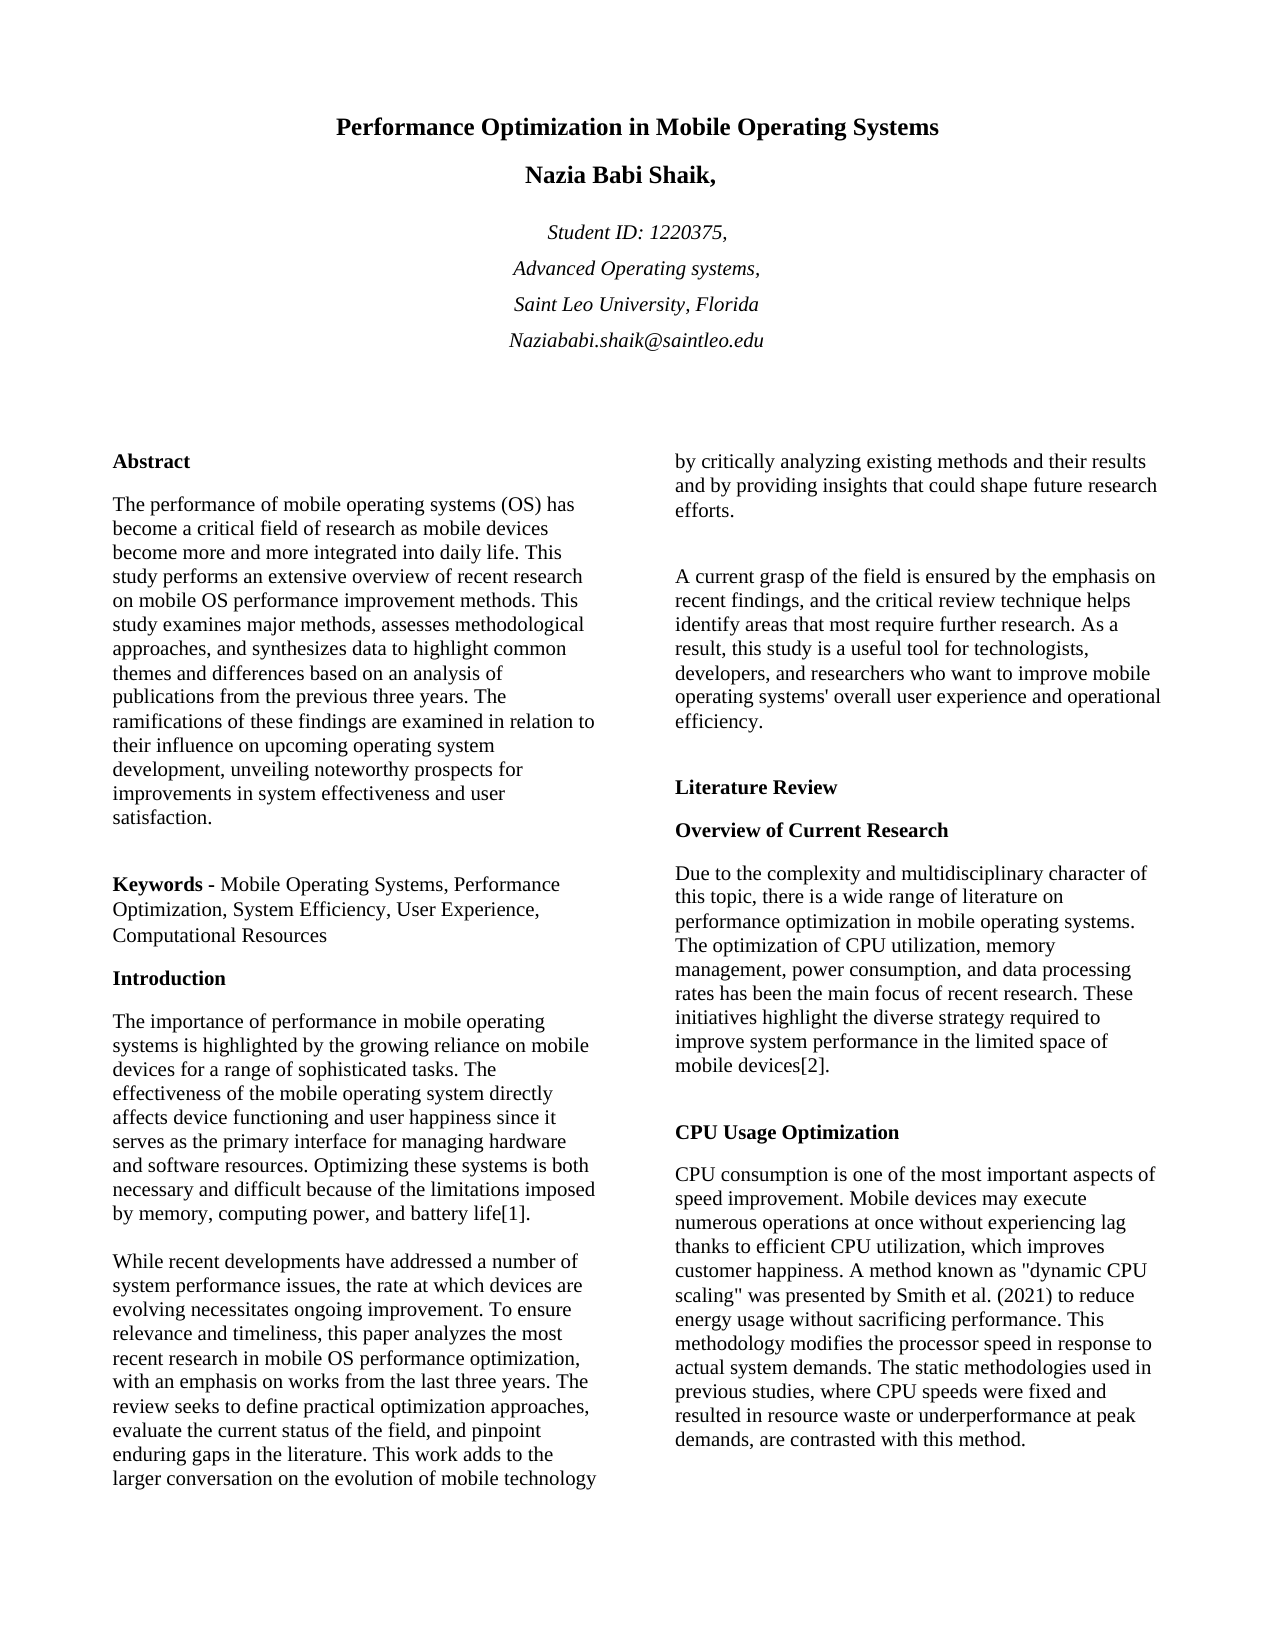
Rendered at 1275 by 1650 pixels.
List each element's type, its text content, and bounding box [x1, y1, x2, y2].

text Due to the complexity and multidisciplinary character of this topic, there is a wide range of literature on performance optimization in mobile operating systems. The optimization of CPU utilization, memory management, power consumption, and data processing rates has been the main focus of recent research. These initiatives highlight the diverse strategy required to improve system performance in the limited space of mobile devices[2]. [675, 860, 1162, 1077]
text Student ID: 1220375, [112, 220, 1162, 244]
text Keywords - Mobile Operating Systems, Performance Optimization, System Efficiency, User Experience, Computational Resources [112, 871, 600, 947]
text A current grasp of the field is ensured by the emphasis on recent findings, and the critical review technique helps identify areas that most require further research. As a result, this study is a useful tool for technologists, developers, and researchers who want to improve mobile operating systems' overall user experience and operational efficiency. [675, 564, 1162, 733]
text Abstract [112, 449, 600, 473]
text Performance Optimization in Mobile Operating Systems [112, 112, 1162, 141]
text While recent developments have addressed a number of system performance issues, the rate at which devices are evolving necessitates ongoing improvement. To ensure relevance and timeliness, this paper analyzes the most recent research in mobile OS performance optimization, with an emphasis on works from the last three years. The review seeks to define practical optimization approaches, evaluate the current status of the field, and pinpoint enduring gaps in the literature. This work adds to the larger conversation on the evolution of mobile technology by critically analyzing existing methods and their results and by providing insights that could shape future research efforts. [112, 1249, 600, 1490]
text Advanced Operating systems, [112, 256, 1162, 280]
text Nazia Babi Shaik, [112, 160, 1162, 189]
text Overview of Current Research [675, 818, 1162, 842]
text CPU consumption is one of the most important aspects of speed improvement. Mobile devices may execute numerous operations at once without experiencing lag thanks to efficient CPU utilization, which improves customer happiness. A method known as "dynamic CPU scaling" was presented by Smith et al. (2021) to reduce energy usage without sacrificing performance. This methodology modifies the processor speed in response to actual system demands. The static methodologies used in previous studies, where CPU speeds were fixed and resulted in resource waste or underperformance at peak demands, are contrasted with this method. [675, 1162, 1162, 1451]
text Introduction [112, 966, 600, 990]
text Naziababi.shaik@saintleo.edu [112, 328, 1162, 352]
text Saint Leo University, Florida [112, 292, 1162, 316]
text Literature Review [675, 775, 1162, 799]
text CPU Usage Optimization [675, 1119, 1162, 1144]
text The performance of mobile operating systems (OS) has become a critical field of research as mobile devices become more and more integrated into daily life. This study performs an extensive overview of recent research on mobile OS performance improvement methods. This study examines major methods, assesses methodological approaches, and synthesizes data to highlight common themes and differences based on an analysis of publications from the previous three years. The ramifications of these findings are examined in relation to their influence on upcoming operating system development, unveiling noteworthy prospects for improvements in system effectiveness and user satisfaction. [112, 492, 600, 829]
text The importance of performance in mobile operating systems is highlighted by the growing reliance on mobile devices for a range of sophisticated tasks. The effectiveness of the mobile operating system directly affects device functioning and user happiness since it serves as the primary interface for managing hardware and software resources. Optimizing these systems is both necessary and difficult because of the limitations imposed by memory, computing power, and battery life[1]. [112, 1008, 600, 1225]
